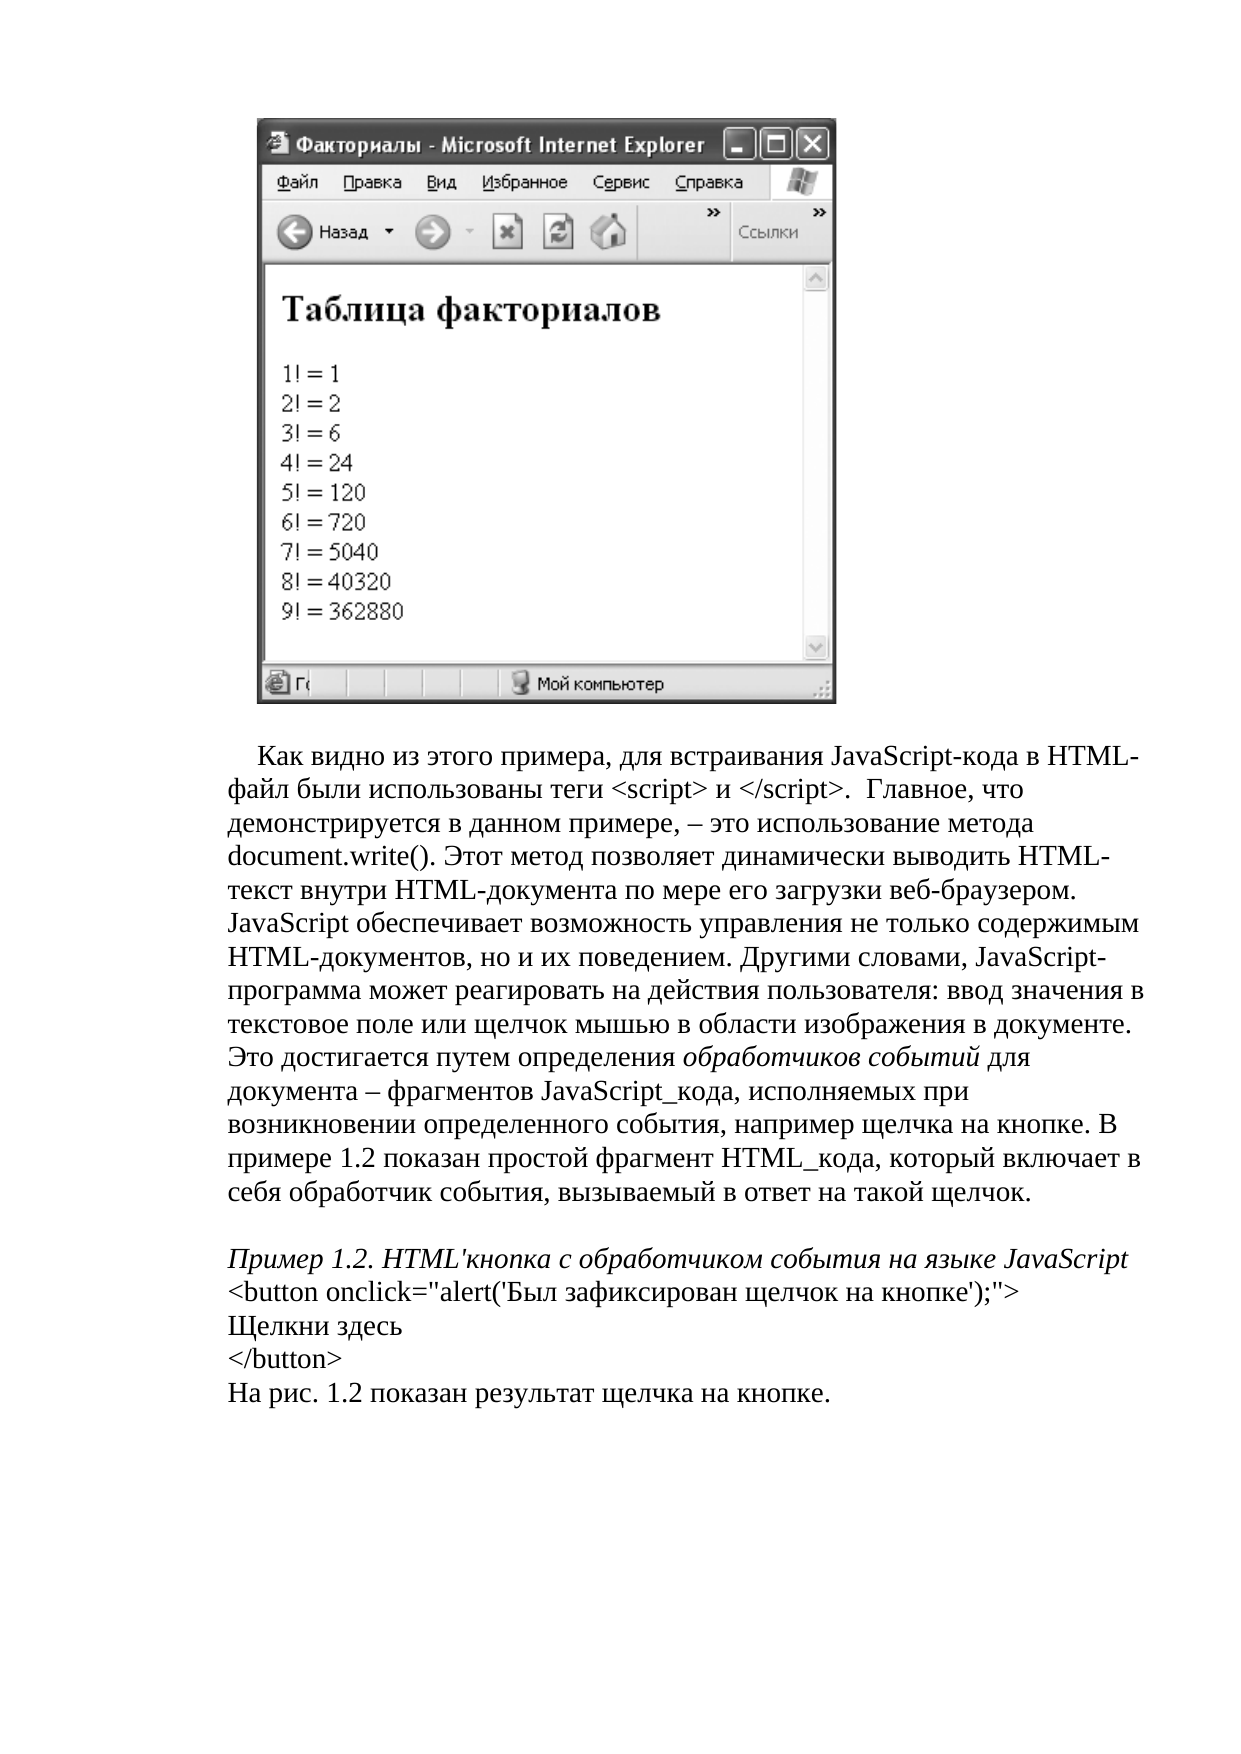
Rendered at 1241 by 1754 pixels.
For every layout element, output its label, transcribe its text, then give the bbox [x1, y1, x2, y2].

text Как видно из этого примера, для встраивания JavaScript-кода в HTML-файл были использованы теги <script> и </script>. Главное, что демонстрируется в данном примере, – это использование метода document.write(). Этот метод позволяет динамически выводить HTML-текст внутри HTML-документа по мере его загрузки веб-браузером. JavaScript обеспечивает возможность управления не только содержимым HTML-документов, но и их поведением. Другими словами, JavaScript-программа может реагировать на действия пользователя: ввод значения в текстовое поле или щелчок мышью в области изображения в документе. Это достигается путем определения обработчиков событий для документа – фрагментов JavaScript_кода, исполняемых при возникновении определенного события, например щелчка на кнопке. В примере 1.2 показан простой фрагмент HTML_кода, который включает в себя обработчик события, вызываемый в ответ на такой щелчок. [227, 738, 1152, 1207]
text <button onclick="alert('Был зафиксирован щелчок на кнопке');"> [227, 1274, 1152, 1308]
text Пример 1.2. HTML'кнопка с обработчиком события на языке JavaScript [227, 1241, 1152, 1274]
text Щелкни здесь [227, 1308, 1152, 1341]
text На рис. 1.2 показан результат щелчка на кнопке. [227, 1375, 1152, 1408]
text </button> [227, 1341, 1152, 1375]
